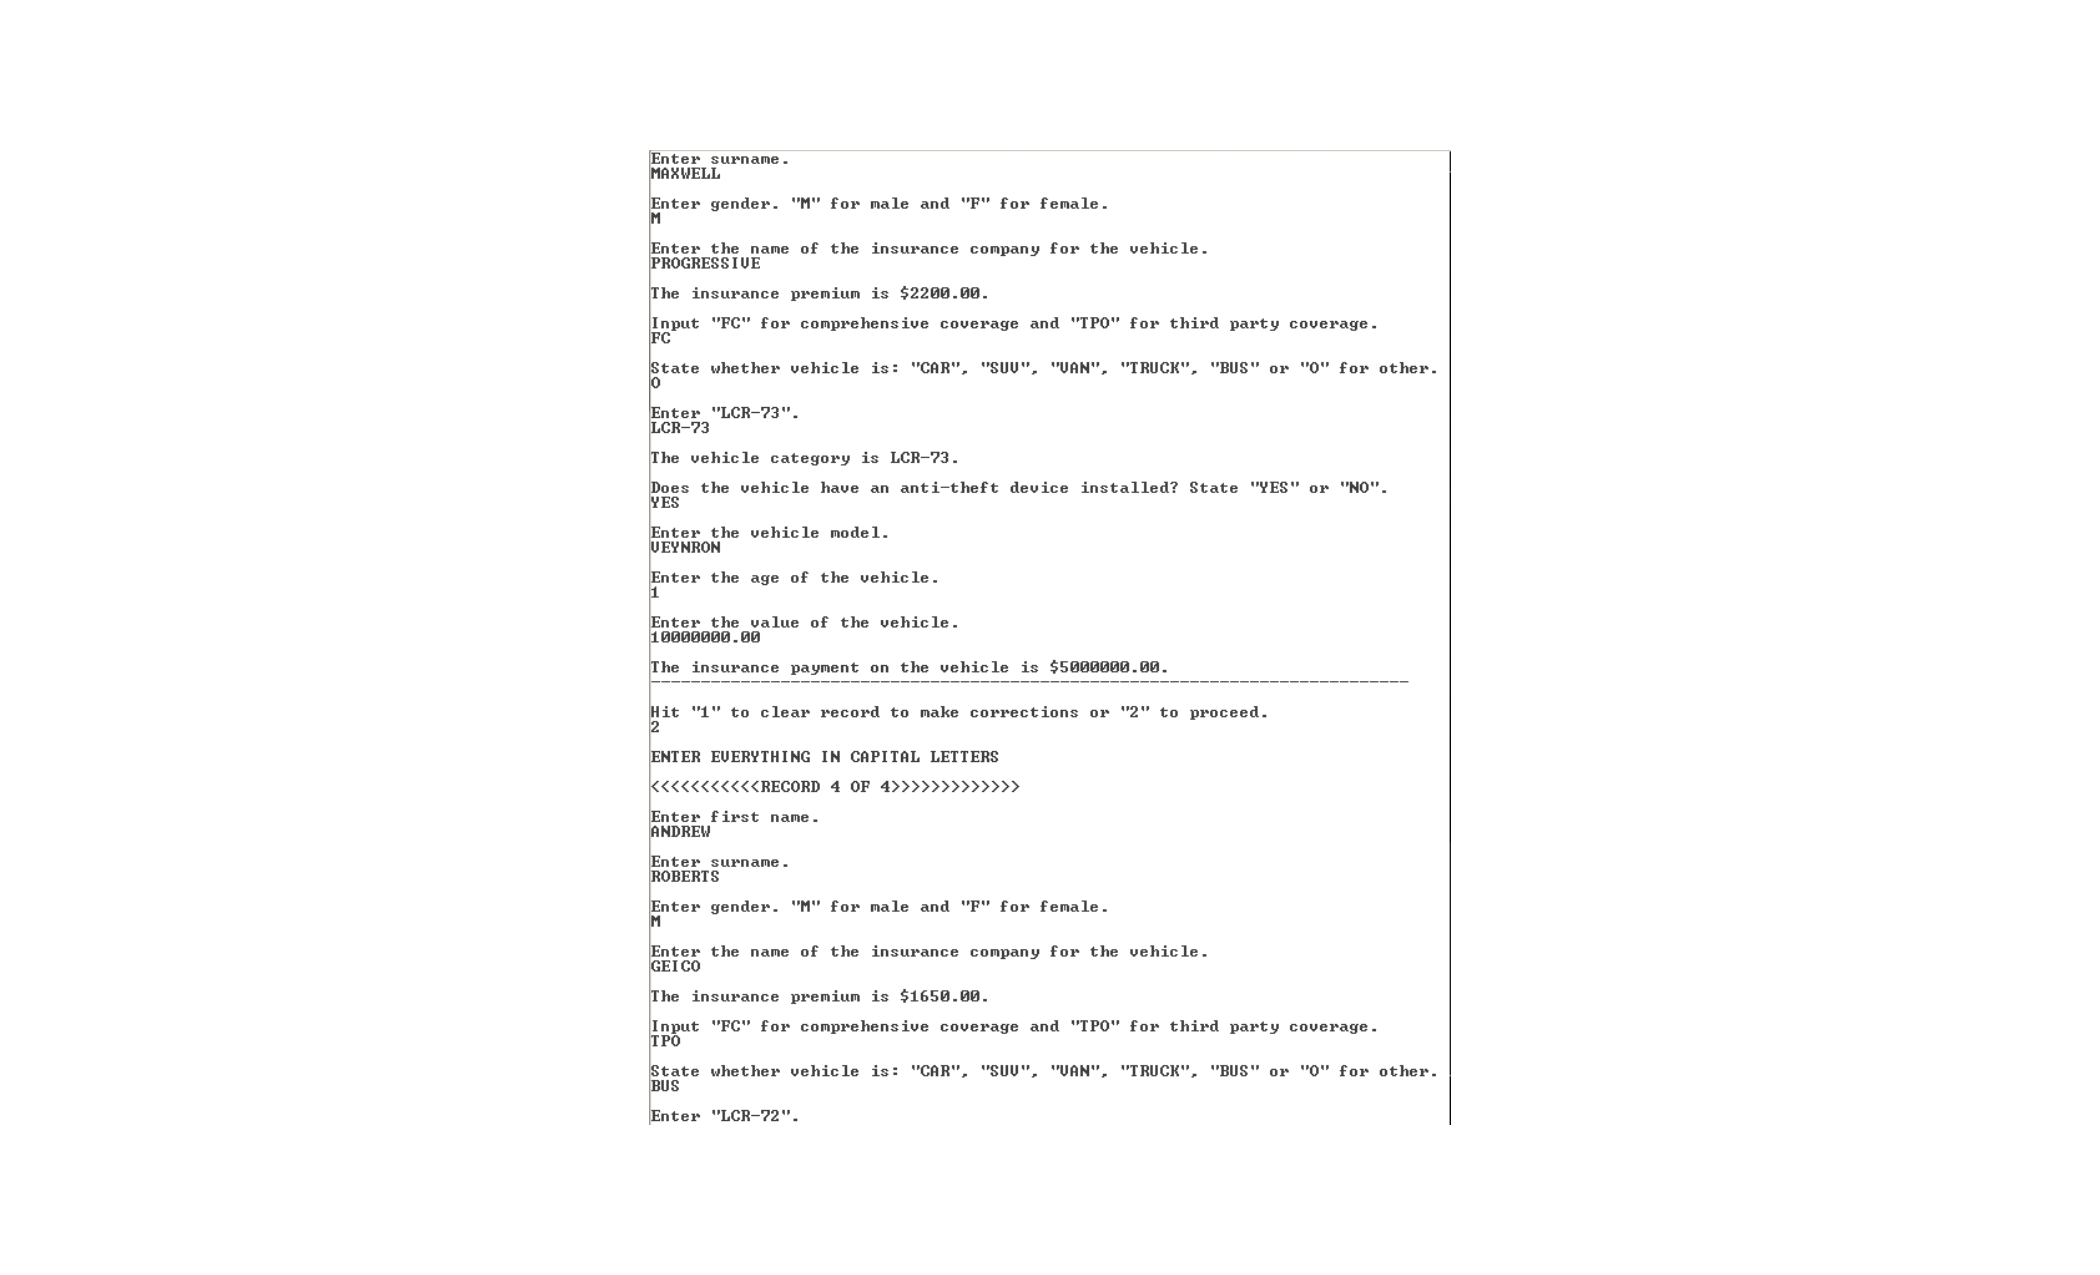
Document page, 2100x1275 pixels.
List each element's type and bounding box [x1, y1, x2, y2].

picture [649, 150, 1451, 1125]
